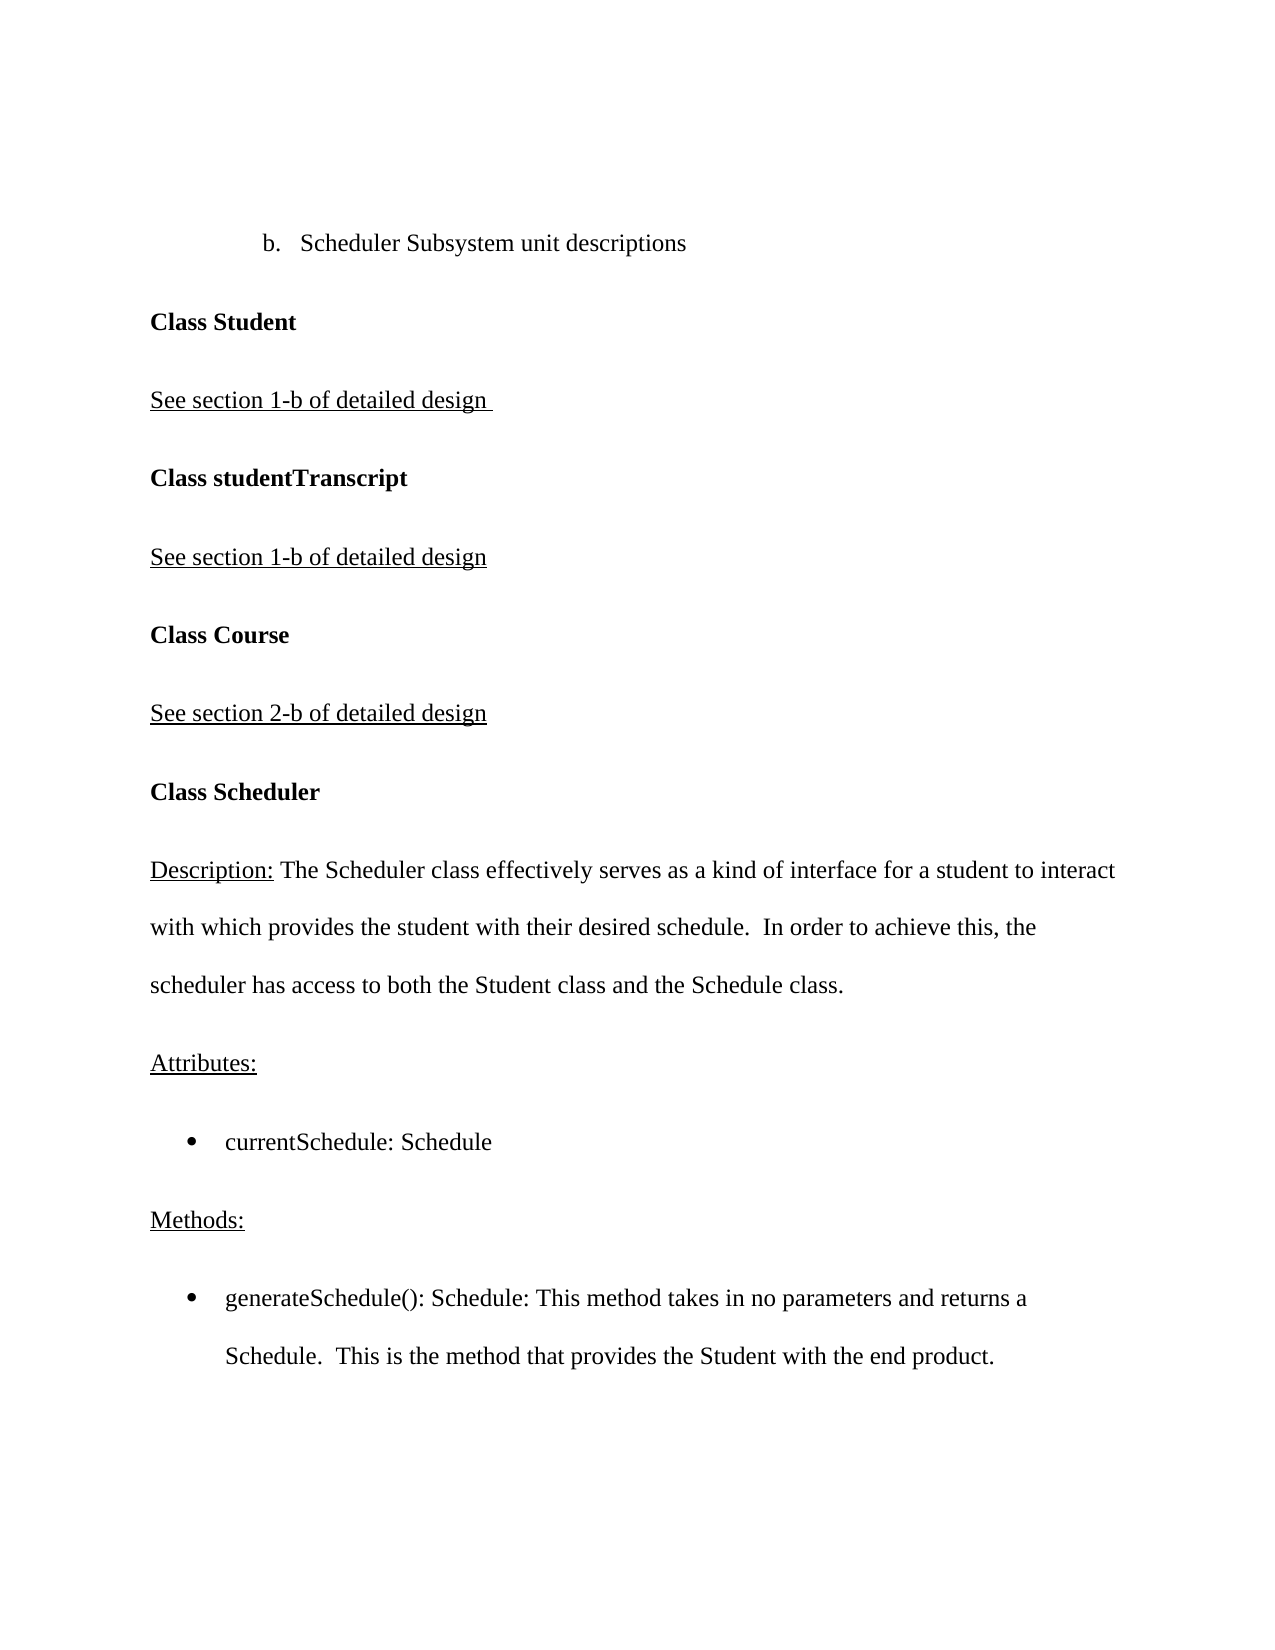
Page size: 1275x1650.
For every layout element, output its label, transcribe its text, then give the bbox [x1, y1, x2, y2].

text Methods: [150, 1205, 1125, 1234]
list Scheduler Subsystem unit descriptions [262, 228, 1125, 257]
text Class Student [150, 307, 1125, 335]
list generateSchedule(): Schedule: This method takes in no parameters and returns a Schedule. This is the method that provides the Student with the end product. [187, 1283, 1125, 1369]
text Class Course [150, 620, 1125, 649]
text See section 1-b of detailed design [150, 542, 1125, 570]
text Class studentTranscript [150, 463, 1125, 492]
text Description: The Scheduler class effectively serves as a kind of interface for a student to interact with which provides the student with their desired schedule. In order to achieve this, the scheduler has access to both the Student class and the Schedule class. [150, 855, 1125, 999]
text See section 2-b of detailed design [150, 698, 1125, 727]
text See section 1-b of detailed design [150, 385, 1125, 414]
list currentSchedule: Schedule [187, 1127, 1125, 1155]
text Class Scheduler [150, 777, 1125, 805]
text Attributes: [150, 1048, 1125, 1077]
